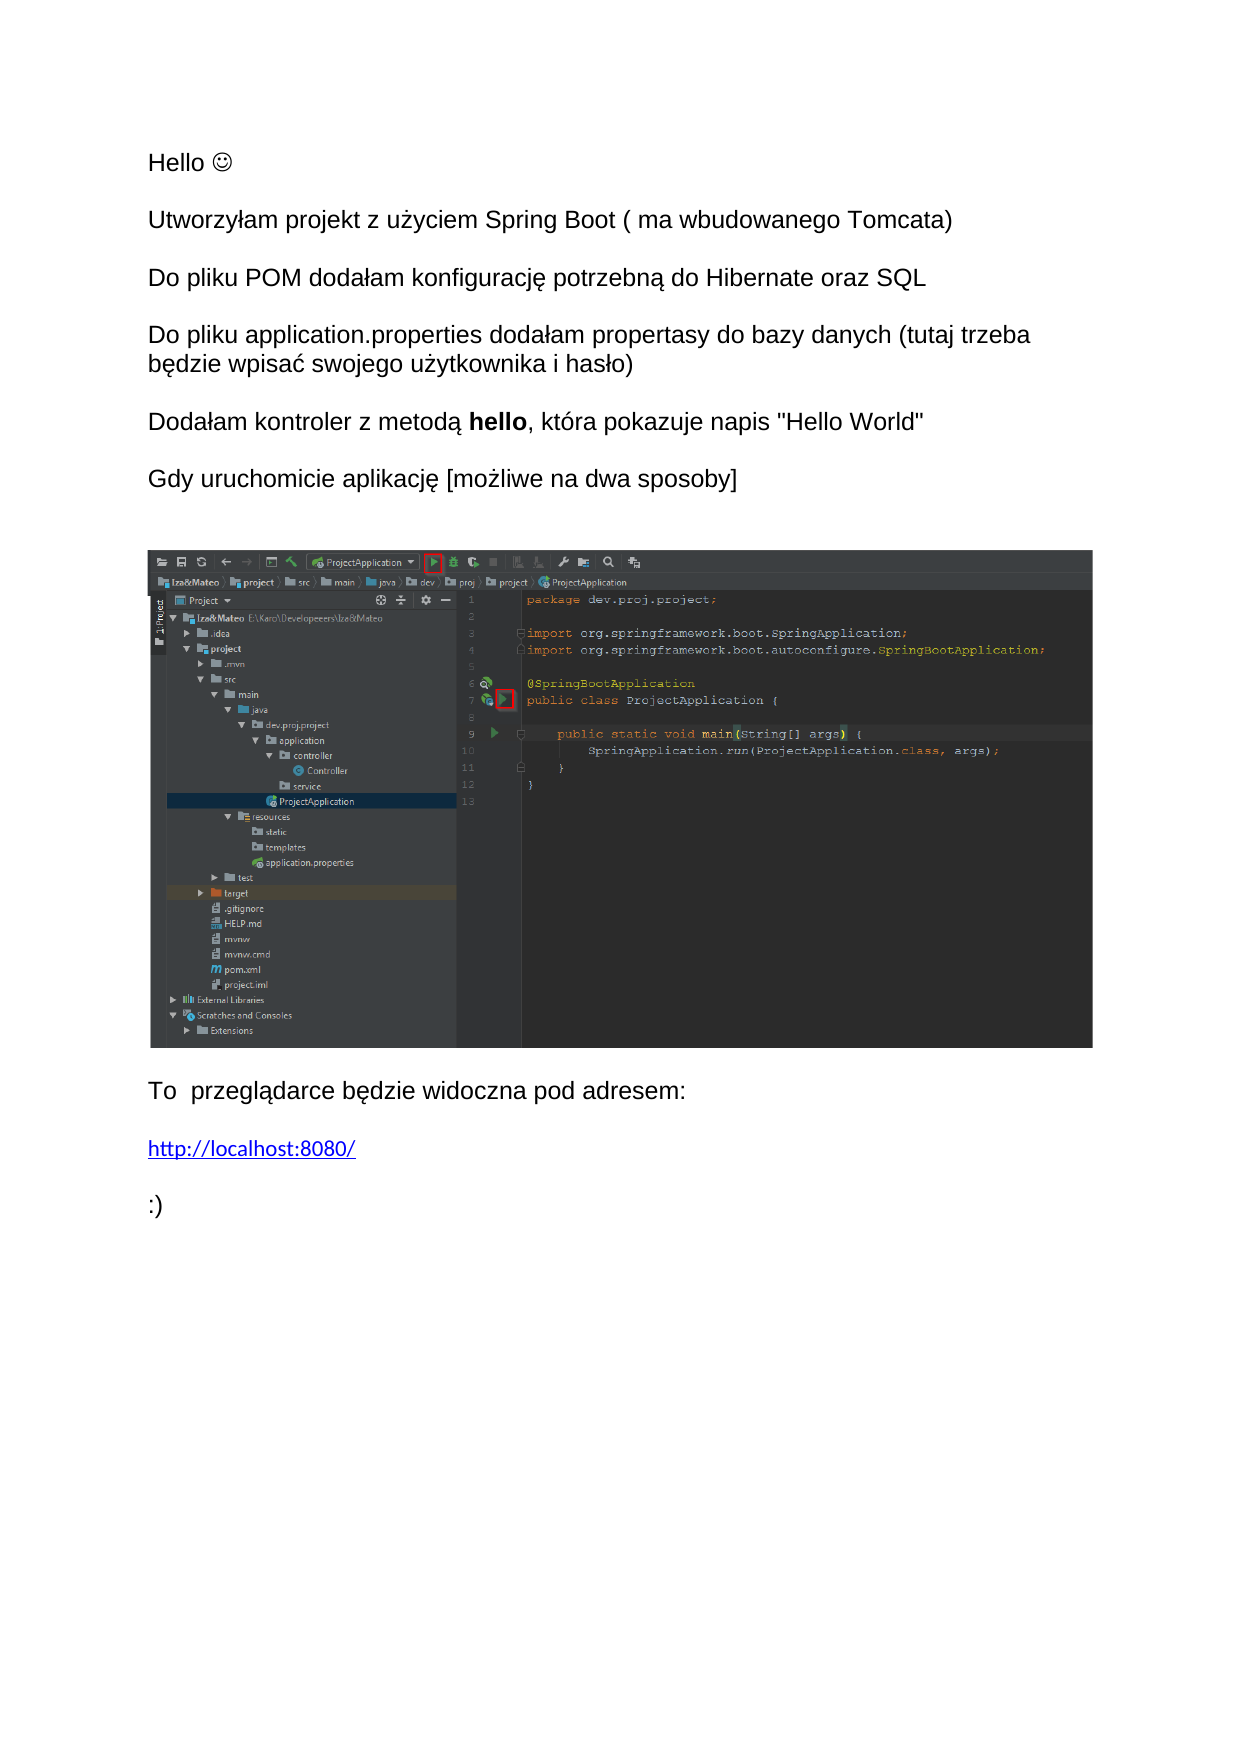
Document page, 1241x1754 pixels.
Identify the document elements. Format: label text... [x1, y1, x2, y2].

text To przeglądarce będzie widoczna pod adresem: [148, 1076, 1093, 1105]
picture [147, 550, 1093, 1048]
text będzie wpisać swojego użytkownika i hasło) [148, 349, 1093, 378]
text Gdy uruchomicie aplikację [możliwe na dwa sposoby] [148, 464, 1093, 493]
text http://localhost:8080/ [148, 1134, 1093, 1162]
text Dodałam kontroler z metodą hello, która pokazuje napis "Hello World" [148, 406, 1093, 435]
text Do pliku application.properties dodałam propertasy do bazy danych (tutaj trzeba [148, 320, 1093, 349]
text :) [148, 1190, 1093, 1218]
text Do pliku POM dodałam konfigurację potrzebną do Hibernate oraz SQL [148, 263, 1093, 291]
text Utworzyłam projekt z użyciem Spring Boot ( ma wbudowanego Tomcata) [148, 205, 1093, 234]
text Hello [148, 148, 1093, 176]
